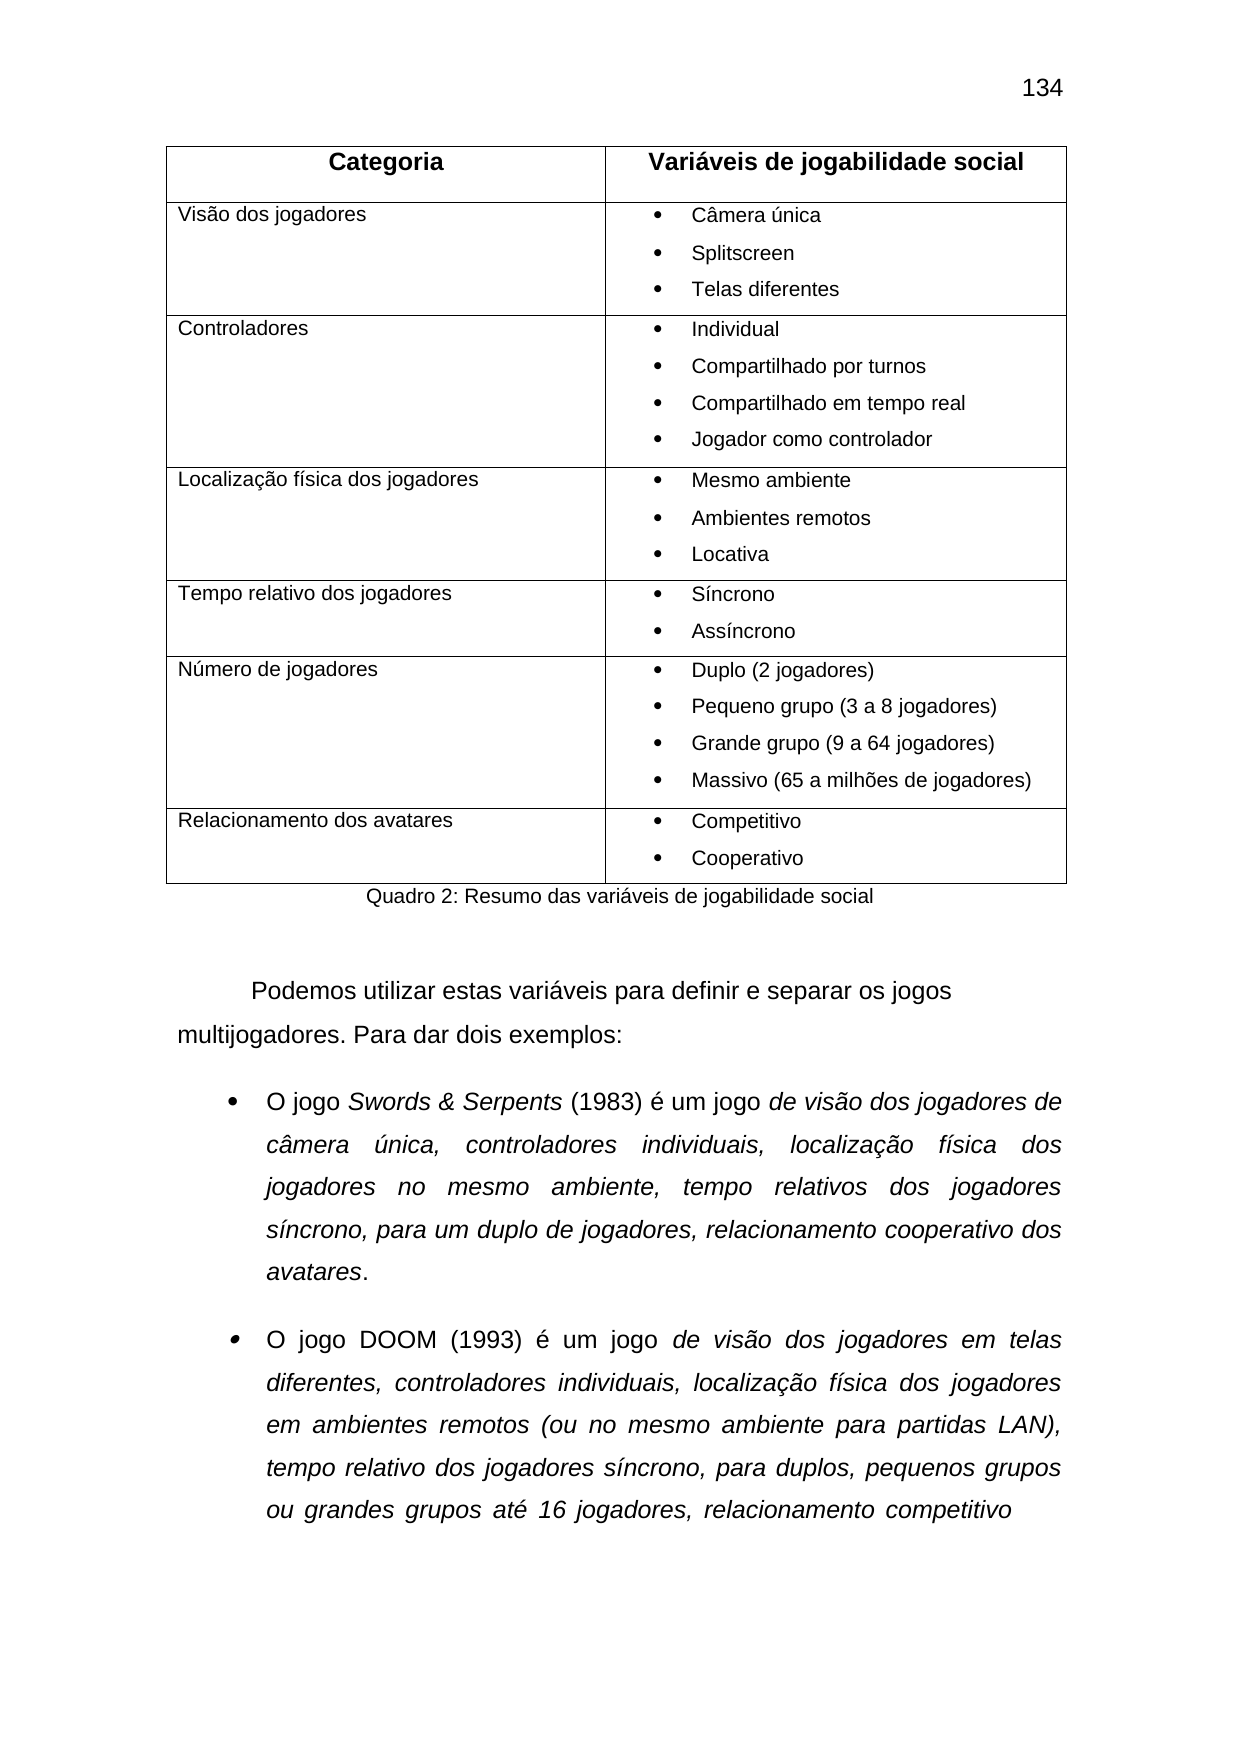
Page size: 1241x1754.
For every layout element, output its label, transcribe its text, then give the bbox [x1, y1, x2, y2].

table_cell Síncrono Assíncrono [606, 581, 1066, 656]
table_cell Controladores [167, 316, 605, 467]
list O jogo Swords & Serpents (1983) é um jogo de visão dos jogadores de câmera única, controladores individuais, localização física dos jogadores no mesmo ambiente, tempo relativos dos jogadores síncrono, para um duplo de jogadores, relacionamento cooperativo dos avatares. [228, 1087, 1063, 1286]
table_cell Competitivo Cooperativo [606, 809, 1066, 883]
list O jogo DOOM (1993) é um jogo de visão dos jogadores em telas diferentes, controladores individuais, localização física dos jogadores em ambientes remotos (ou no mesmo ambiente para partidas LAN), tempo relativo dos jogadores síncrono, para duplos, pequenos grupos ou grandes grupos até 16 jogadores, relacionamento competitivo [228, 1325, 1063, 1524]
text Quadro 2: Resumo das variáveis de jogabilidade social [162, 884, 1078, 908]
table_cell Tempo relativo dos jogadores [167, 581, 605, 656]
table_cell Individual Compartilhado por turnos Compartilhado em tempo real Jogador como controlador [606, 316, 1066, 467]
table_cell Visão dos jogadores [167, 203, 605, 315]
table_cell Duplo (2 jogadores) Pequeno grupo (3 a 8 jogadores) Grande grupo (9 a 64 jogadores) Massivo (65 a milhões de jogadores) [606, 657, 1066, 808]
table_cell Relacionamento dos avatares [167, 809, 605, 883]
table_cell Localização física dos jogadores [167, 468, 605, 580]
table_cell Câmera única Splitscreen Telas diferentes [606, 203, 1066, 315]
table_header Categoria [167, 147, 605, 202]
text Podemos utilizar estas variáveis para definir e separar os jogos multijogadores. Para dar dois exemplos: [177, 976, 1078, 1048]
table_cell Número de jogadores [167, 657, 605, 808]
table_header Variáveis de jogabilidade social [606, 147, 1066, 202]
table_cell Mesmo ambiente Ambientes remotos Locativa [606, 468, 1066, 580]
